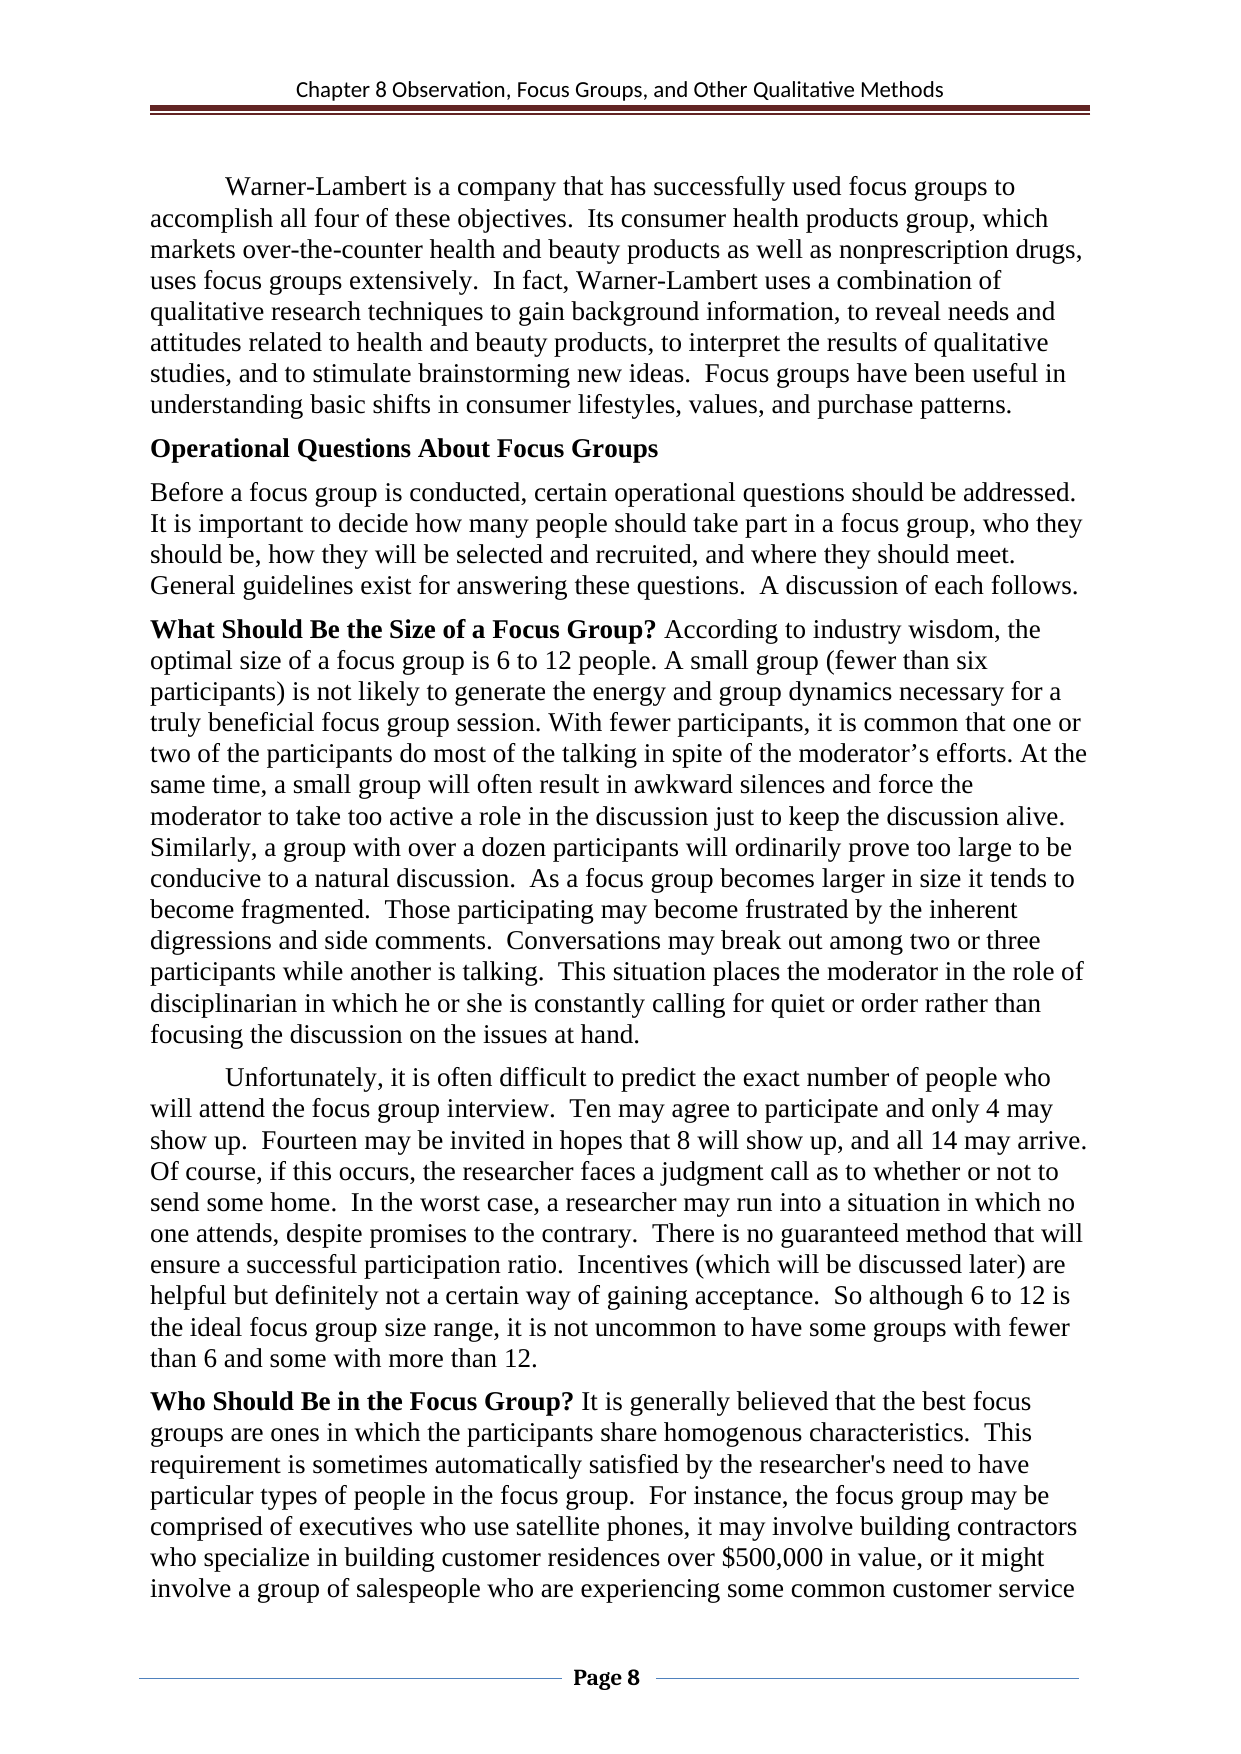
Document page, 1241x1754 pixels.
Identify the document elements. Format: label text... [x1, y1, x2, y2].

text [150, 1385, 1090, 1603]
text Unfortunately, it is often difficult to predict the exact number of people who will attend the focus group interview. Ten may agree to participate and only 4 may show up. Fourteen may be invited in hopes that 8 will show up, and all 14 may arrive. Of course, if this occurs, the researcher faces a judgment call as to whether or not to send some home. In the worst case, a researcher may run into a situation in which no one attends, despite promises to the contrary. There is no guaranteed method that will ensure a successful participation ratio. Incentives (which will be discussed later) are helpful but definitely not a certain way of gaining acceptance. So although 6 to 12 is the ideal focus group size range, it is not uncommon to have some groups with fewer than 6 and some with more than 12. [150, 1061, 1090, 1373]
text Before a focus group is conducted, certain operational questions should be addressed. It is important to decide how many people should take part in a focus group, who they should be, how they will be selected and recruited, and where they should meet. General guidelines exist for answering these questions. A discussion of each follows. [150, 476, 1090, 600]
text Warner-Lambert is a company that has successfully used focus groups to accomplish all four of these objectives. Its consumer health products group, which markets over-the-counter health and beauty products as well as nonprescription drugs, uses focus groups extensively. In fact, Warner-Lambert uses a combination of qualitative research techniques to gain background information, to reveal needs and attitudes related to health and beauty products, to interpret the results of qualitative studies, and to stimulate brainstorming new ideas. Focus groups have been useful in understanding basic shifts in consumer lifestyles, values, and purchase patterns. [150, 171, 1090, 420]
text What Should Be the Size of a Focus Group? According to industry wisdom, the optimal size of a focus group is 6 to 12 people. A small group (fewer than six participants) is not likely to generate the energy and group dynamics necessary for a truly beneficial focus group session. With fewer participants, it is common that one or two of the participants do most of the talking in spite of the moderator’s efforts. At the same time, a small group will often result in awkward silences and force the moderator to take too active a role in the discussion just to keep the discussion alive. Similarly, a group with over a dozen participants will ordinarily prove too large to be conducive to a natural discussion. As a focus group becomes larger in size it tends to become fragmented. Those participating may become frustrated by the inherent digressions and side comments. Conversations may break out among two or three participants while another is talking. This situation places the moderator in the role of disciplinarian in which he or she is constantly calling for quiet or order rather than focusing the discussion on the issues at hand. [150, 613, 1090, 1049]
text Operational Questions About Focus Groups [150, 432, 1090, 463]
